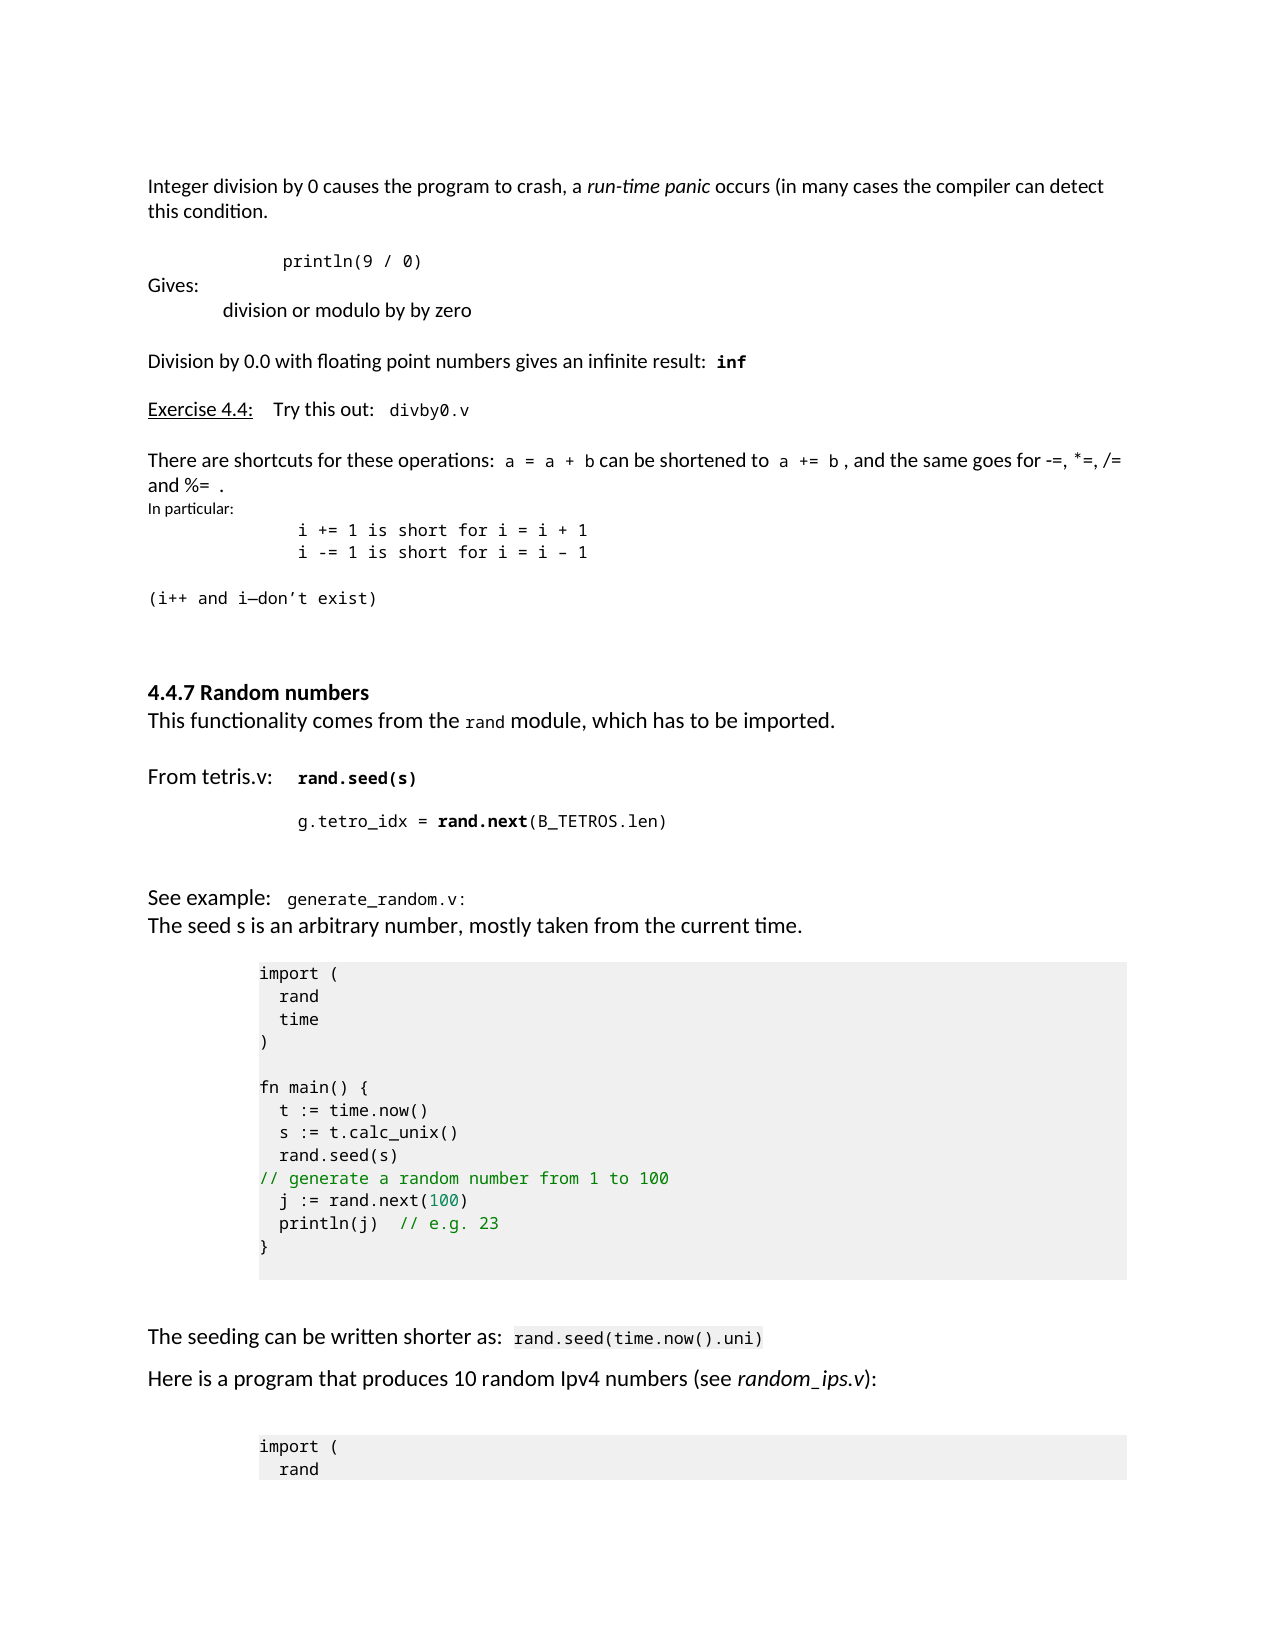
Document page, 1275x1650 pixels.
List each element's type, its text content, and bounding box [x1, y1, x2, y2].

text See example: generate_random.v: [148, 883, 1127, 911]
subtitle 4.4.7 Random numbers [148, 678, 1127, 706]
text division or modulo by by zero [223, 297, 1127, 323]
text import ( [259, 1435, 1127, 1457]
text Gives: [148, 272, 1127, 297]
text j := rand.next(100) [259, 1189, 1127, 1212]
text Division by 0.0 with floating point numbers gives an infinite result: inf [148, 348, 1127, 374]
text println(j) // e.g. 23 [259, 1212, 1127, 1234]
text g.tetro_idx = rand.next(B_TETROS.len) [148, 790, 1127, 832]
text Here is a program that produces 10 random Ipv4 numbers (see random_ips.v): [148, 1350, 1127, 1392]
text ) [259, 1030, 1127, 1053]
text There are shortcuts for these operations: a = a + b can be shortened to a += b , and the same goes for -=, *=, /= and %= . [148, 447, 1127, 498]
text i -= 1 is short for i = i – 1 [148, 541, 1127, 564]
text This functionality comes from the rand module, which has to be imported. [148, 706, 1127, 734]
text fn main() { [259, 1075, 1127, 1098]
text time [259, 1007, 1127, 1030]
text t := time.now() [259, 1098, 1127, 1121]
text s := t.calc_unix() [259, 1121, 1127, 1143]
text The seeding can be written shorter as: rand.seed(time.now().uni) [148, 1308, 1127, 1350]
text rand [259, 1457, 1127, 1480]
text rand.seed(s) [259, 1143, 1127, 1166]
text Exercise 4.4: Try this out: divby0.v [148, 396, 1127, 422]
text } [259, 1234, 1127, 1257]
text The seed s is an arbitrary number, mostly taken from the current time. [148, 911, 1127, 939]
text // generate a random number from 1 to 100 [259, 1166, 1127, 1189]
text From tetris.v: rand.seed(s) [148, 762, 1127, 790]
text In particular: [148, 498, 1127, 518]
text import ( [259, 962, 1127, 984]
text rand [259, 984, 1127, 1007]
text (i++ and i—don’t exist) [148, 586, 1127, 609]
text i += 1 is short for i = i + 1 [148, 518, 1127, 541]
text println(9 / 0) [148, 249, 1127, 272]
text Integer division by 0 causes the program to crash, a run-time panic occurs (in many cases the compiler can detect this condition. [148, 173, 1127, 224]
